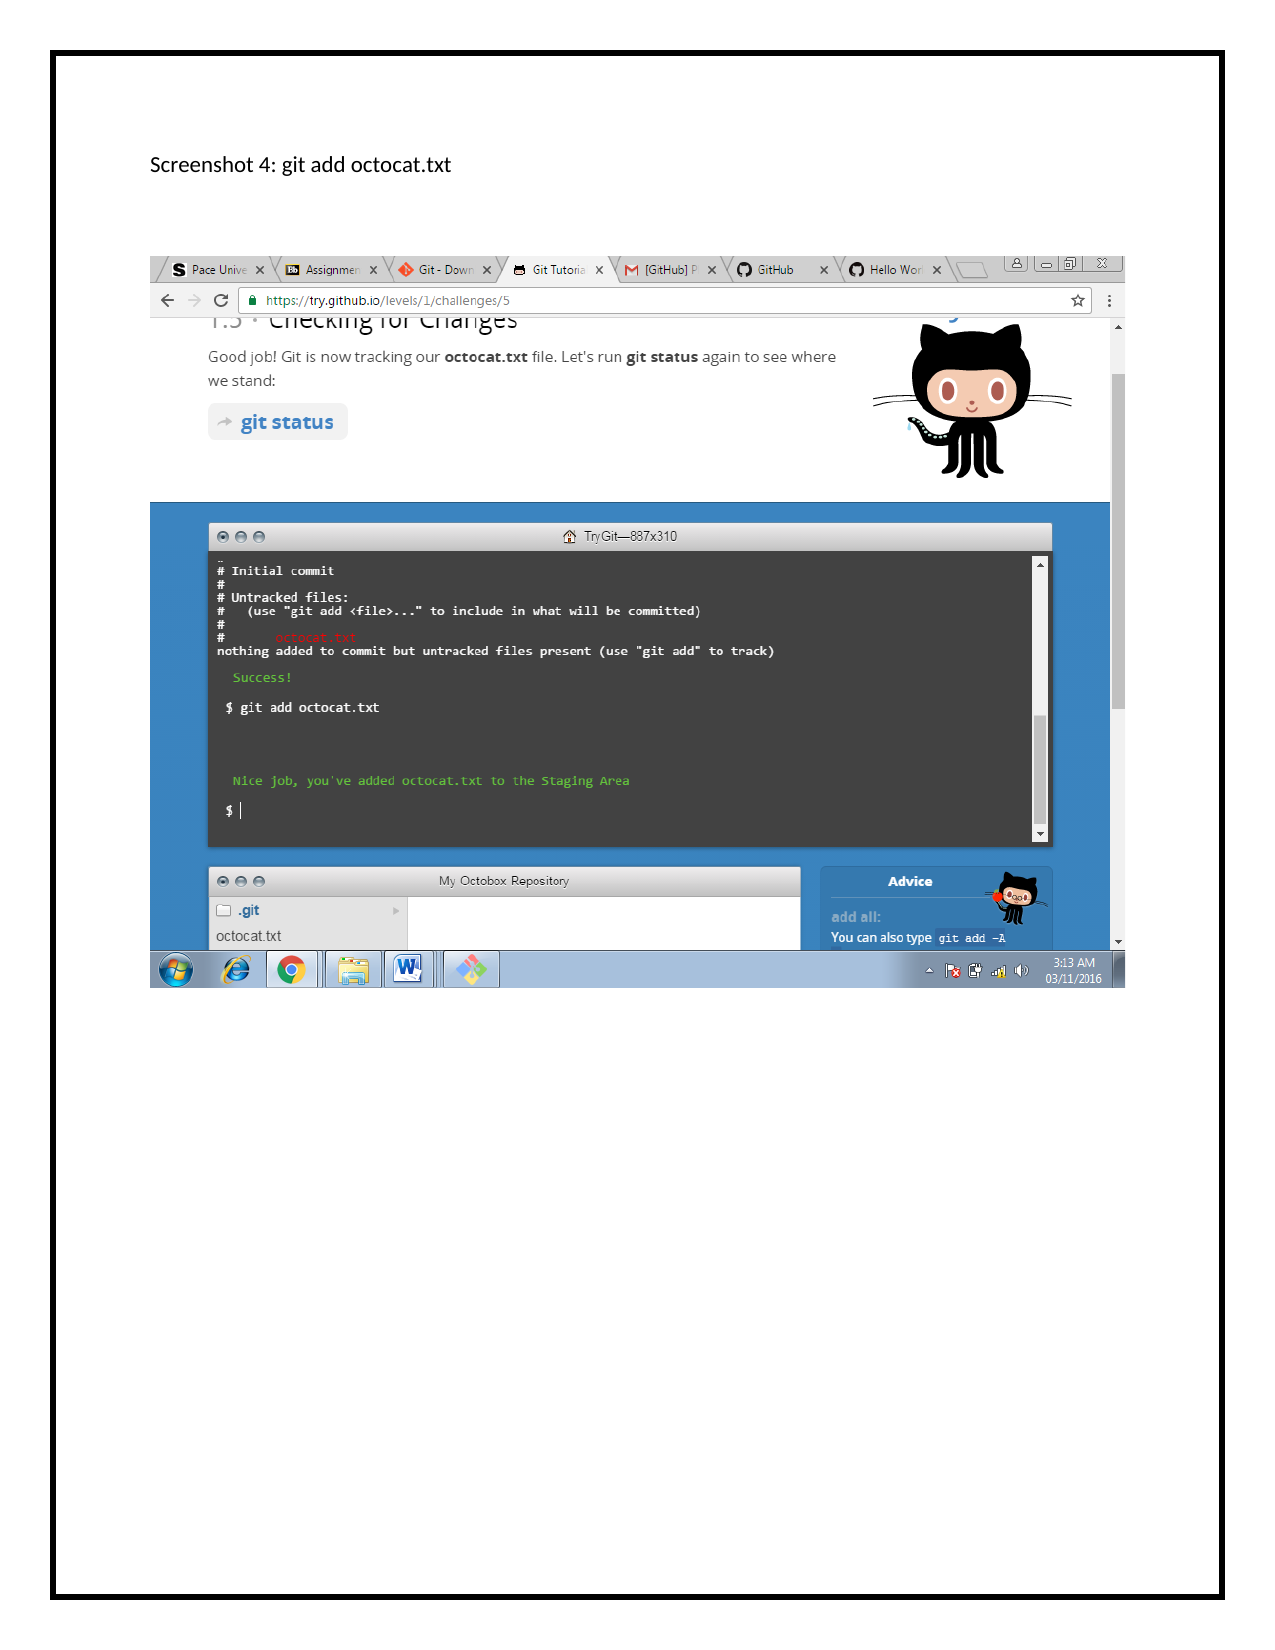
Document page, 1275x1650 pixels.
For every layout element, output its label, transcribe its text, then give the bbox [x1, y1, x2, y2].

picture [150, 256, 1125, 988]
text Screenshot 4: git add octocat.txt [150, 150, 1125, 178]
